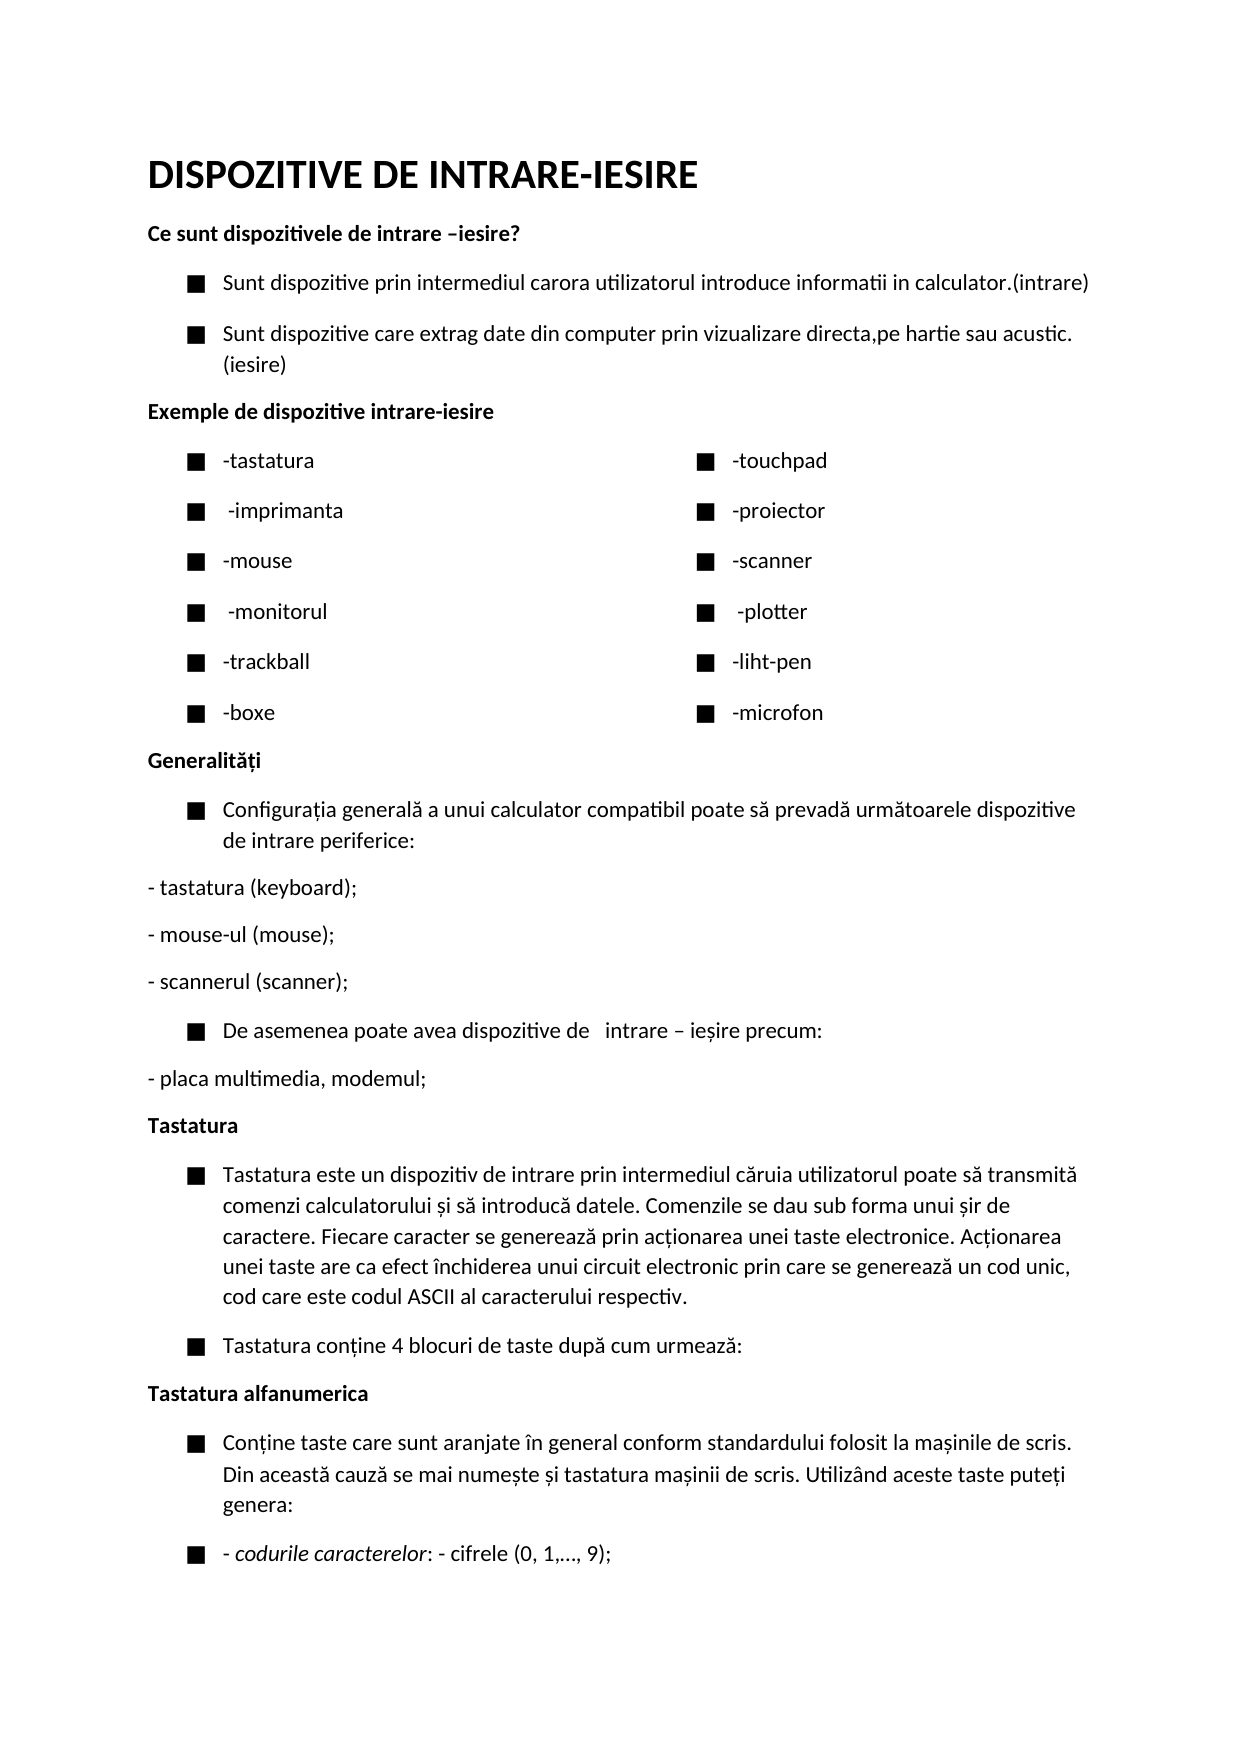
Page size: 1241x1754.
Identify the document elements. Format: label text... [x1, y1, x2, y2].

list Sunt dispozitive prin intermediul carora utilizatorul introduce informatii in calculator.(intrare) [185, 266, 1093, 297]
text Generalităţi [148, 746, 1093, 774]
text DISPOZITIVE DE INTRARE-IESIRE [148, 148, 1093, 198]
text - tastatura (keyboard); [148, 873, 1093, 901]
list Sunt dispozitive care extrag date din computer prin vizualizare directa,pe hartie sau acustic.(iesire) [185, 316, 1093, 378]
list De asemenea poate avea dispozitive de intrare – ieşire precum: [185, 1014, 1093, 1045]
text Exemple de dispozitive intrare-iesire [148, 397, 1093, 425]
list Tastatura este un dispozitiv de intrare prin intermediul căruia utilizatorul poate să transmită comenzi calculatorului şi să introducă datele. Comenzile se dau sub forma unui şir de caractere. Fiecare caracter se generează prin acţionarea unei taste electronice. Acţionarea unei taste are ca efect închiderea unui circuit electronic prin care se generează un cod unic, cod care este codul ASCII al caracterului respectiv. [185, 1158, 1093, 1310]
list - codurile caracterelor: - cifrele (0, 1,…, 9); [185, 1537, 1093, 1568]
list -imprimanta [185, 494, 583, 525]
list -boxe [185, 696, 583, 727]
list -microfon [694, 696, 1093, 727]
list Configuraţia generală a unui calculator compatibil poate să prevadă următoarele dispozitive de intrare periferice: [185, 793, 1093, 854]
text Ce sunt dispozitivele de intrare –iesire? [148, 219, 1093, 247]
list -liht-pen [694, 645, 1093, 677]
list -scanner [694, 544, 1093, 576]
list -mouse [185, 544, 583, 576]
list -trackball [185, 645, 583, 677]
list Tastatura conţine 4 blocuri de taste după cum urmează: [185, 1329, 1093, 1360]
list -touchpad [694, 444, 1093, 475]
list -tastatura [185, 444, 583, 475]
text - mouse-ul (mouse); [148, 920, 1093, 948]
list -monitorul [185, 595, 583, 626]
text Tastatura alfanumerica [148, 1379, 1093, 1407]
text - placa multimedia, modemul; [148, 1064, 1093, 1092]
list -proiector [694, 494, 1093, 525]
text Tastatura [148, 1111, 1093, 1139]
text - scannerul (scanner); [148, 967, 1093, 995]
list Conţine taste care sunt aranjate în general conform standardului folosit la maşinile de scris. Din această cauză se mai numeşte şi tastatura maşinii de scris. Utilizând aceste taste puteţi genera: [185, 1426, 1093, 1518]
list -plotter [694, 595, 1093, 626]
